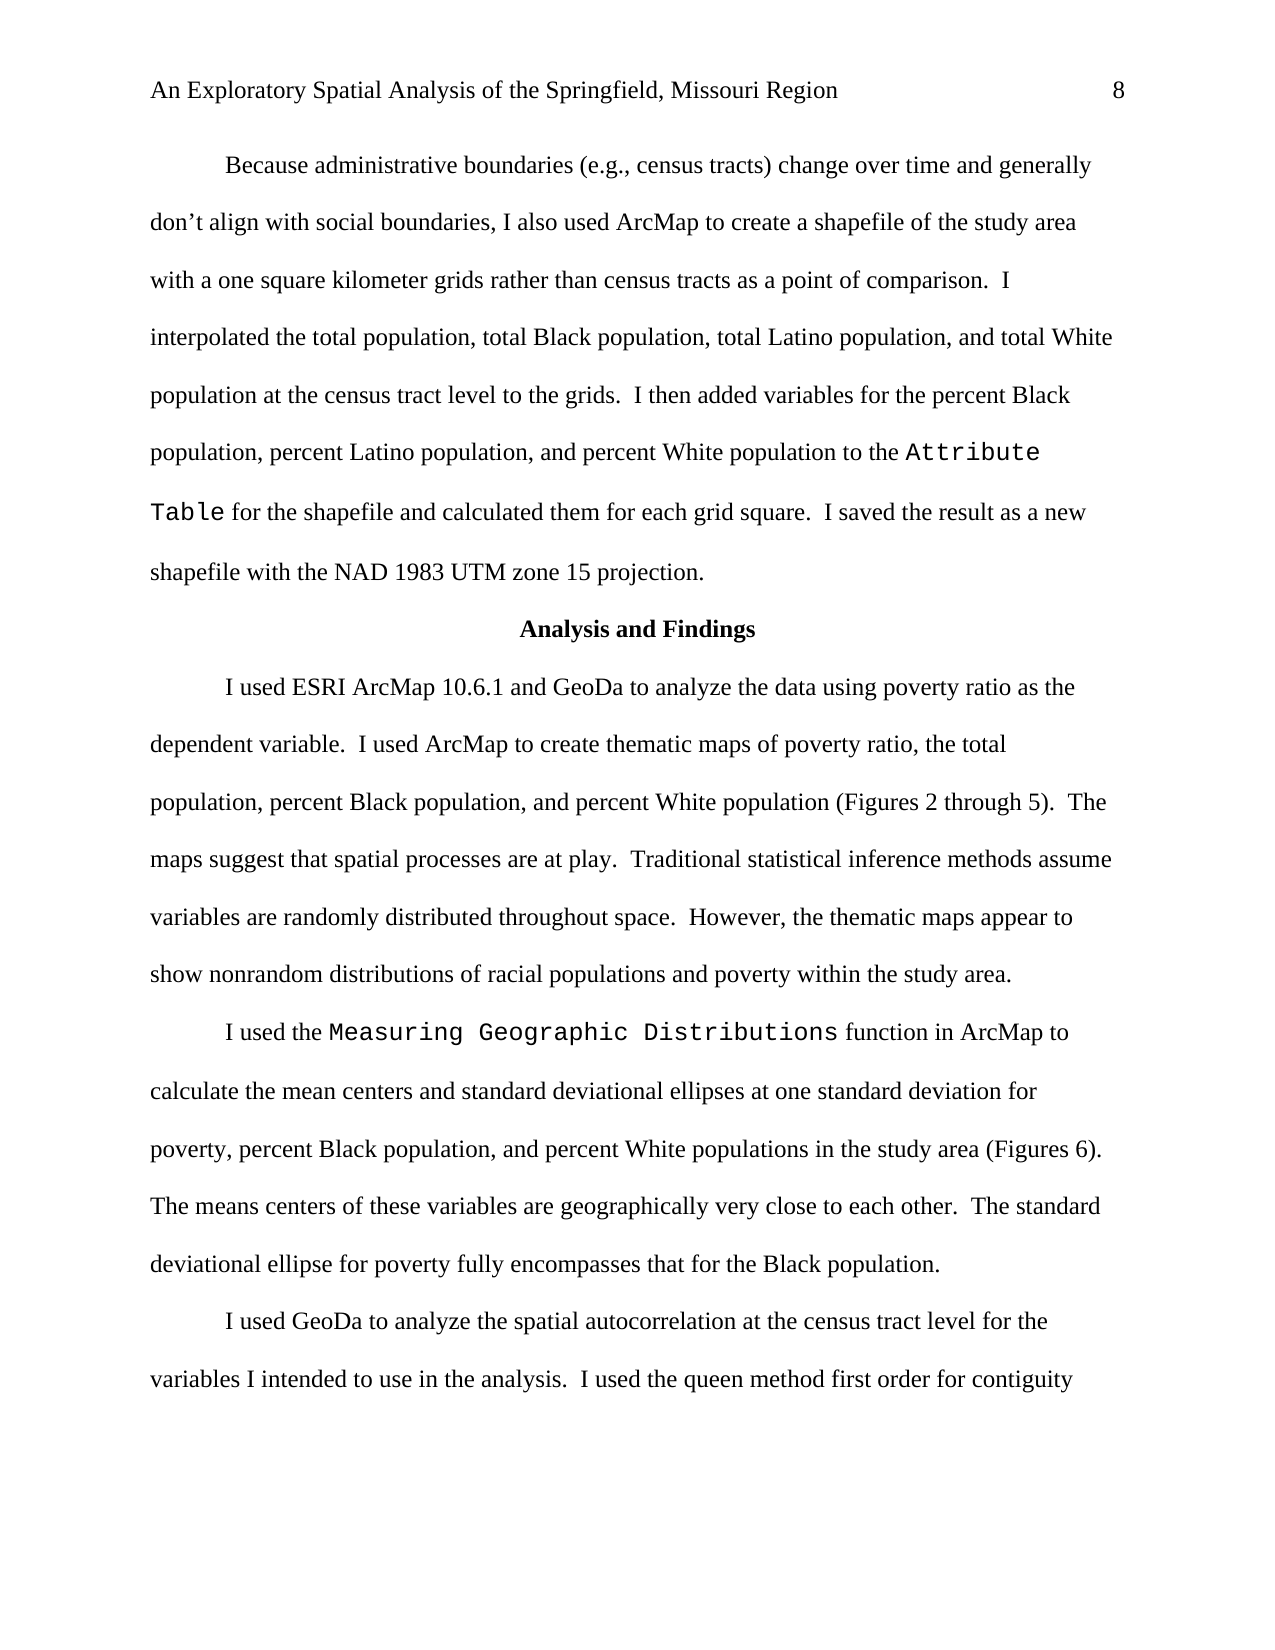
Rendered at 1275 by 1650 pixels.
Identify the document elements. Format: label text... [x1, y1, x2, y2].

text I used ESRI ArcMap 10.6.1 and GeoDa to analyze the data using poverty ratio as the dependent variable. I used ArcMap to create thematic maps of poverty ratio, the total population, percent Black population, and percent White population (Figures 2 through 5). The maps suggest that spatial processes are at play. Traditional statistical inference methods assume variables are randomly distributed throughout space. However, the thematic maps appear to show nonrandom distributions of racial populations and poverty within the study area. [150, 672, 1125, 988]
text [150, 1306, 1125, 1392]
text I used the Measuring Geographic Distributions function in ArcMap to calculate the mean centers and standard deviational ellipses at one standard deviation for poverty, percent Black population, and percent White populations in the study area (Figures 6). The means centers of these variables are geographically very close to each other. The standard deviational ellipse for poverty fully encompasses that for the Black population. [150, 1017, 1125, 1277]
text Analysis and Findings [150, 614, 1125, 643]
text Because administrative boundaries (e.g., census tracts) change over time and generally don’t align with social boundaries, I also used ArcMap to create a shapefile of the study area with a one square kilometer grids rather than census tracts as a point of comparison. I interpolated the total population, total Black population, total Latino population, and total White population at the census tract level to the grids. I then added variables for the percent Black population, percent Latino population, and percent White population to the Attribute Table for the shapefile and calculated them for each grid square. I saved the result as a new shapefile with the NAD 1983 UTM zone 15 projection. [150, 150, 1125, 585]
